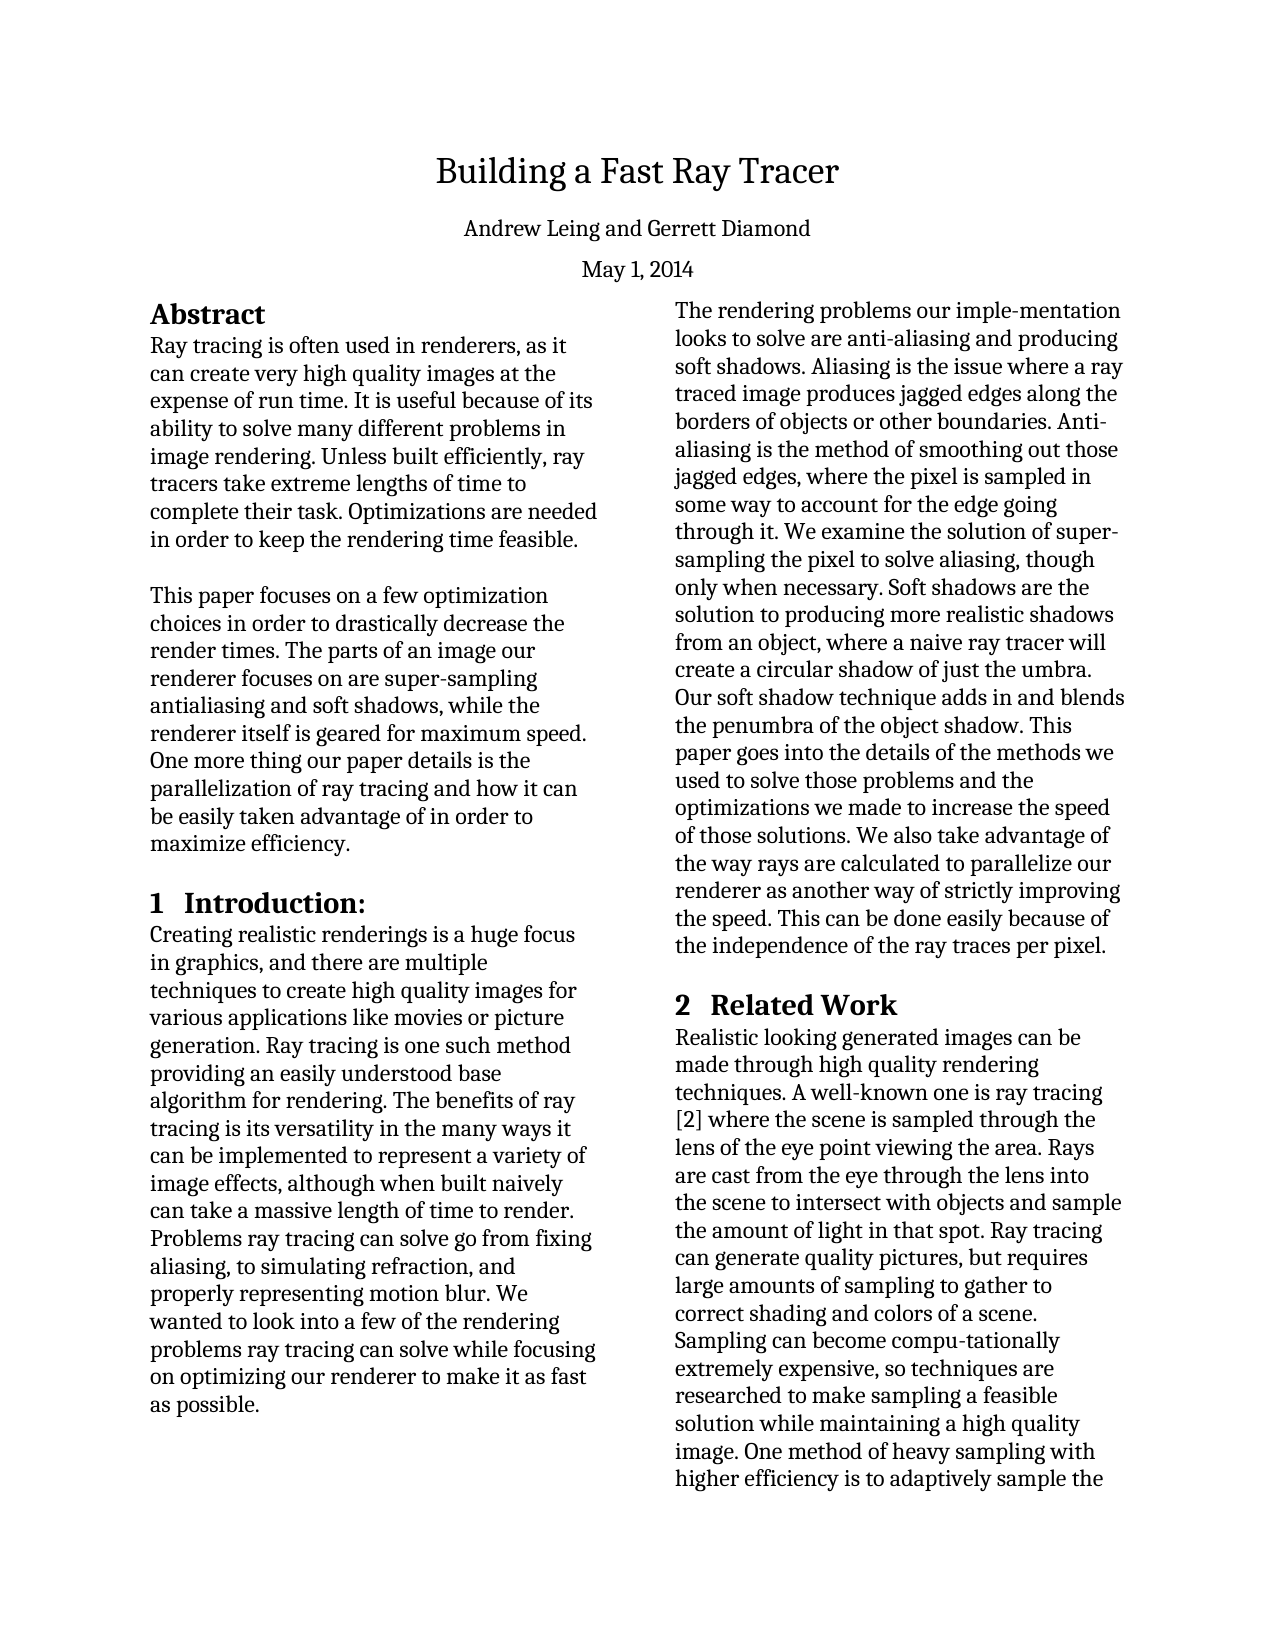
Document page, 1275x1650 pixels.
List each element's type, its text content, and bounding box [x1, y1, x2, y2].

text May 1, 2014 [150, 256, 1125, 284]
text This paper focuses on a few optimization choices in order to drastically decrease the render times. The parts of an image our renderer focuses on are super-sampling antialiasing and soft shadows, while the renderer itself is geared for maximum speed. One more thing our paper details is the parallelization of ray tracing and how it can be easily taken advantage of in order to maximize efficiency. [150, 582, 600, 858]
text Creating realistic renderings is a huge focus in graphics, and there are multiple techniques to create high quality images for various applications like movies or picture generation. Ray tracing is one such method providing an easily understood base algorithm for rendering. The benefits of ray tracing is its versatility in the many ways it can be implemented to represent a variety of image effects, although when built naively can take a massive length of time to render. Problems ray tracing can solve go from fixing aliasing, to simulating refraction, and properly representing motion blur. We wanted to look into a few of the rendering problems ray tracing can solve while focusing on optimizing our renderer to make it as fast as possible. [150, 921, 600, 1418]
text Andrew Leing and Gerrett Diamond [150, 215, 1125, 242]
text 1 Introduction: [150, 887, 600, 921]
text Building a Fast Ray Tracer [150, 150, 1125, 193]
text Ray tracing is often used in renderers, as it can create very high quality images at the expense of run time. It is useful because of its ability to solve many different problems in image rendering. Unless built efficiently, ray tracers take extreme lengths of time to complete their task. Optimizations are needed in order to keep the rendering time feasible. [150, 332, 600, 553]
text The rendering problems our imple-mentation looks to solve are anti-aliasing and producing soft shadows. Aliasing is the issue where a ray traced image produces jagged edges along the borders of objects or other boundaries. Anti-aliasing is the method of smoothing out those jagged edges, where the pixel is sampled in some way to account for the edge going through it. We examine the solution of super-sampling the pixel to solve aliasing, though only when necessary. Soft shadows are the solution to producing more realistic shadows from an object, where a naive ray tracer will create a circular shadow of just the umbra. Our soft shadow technique adds in and blends the penumbra of the object shadow. This paper goes into the details of the methods we used to solve those problems and the optimizations we made to increase the speed of those solutions. We also take advantage of the way rays are calculated to parallelize our renderer as another way of strictly improving the speed. This can be done easily because of the independence of the ray traces per pixel. [675, 297, 1125, 960]
text Abstract [150, 297, 600, 332]
text 2 Related Work [675, 989, 1125, 1023]
